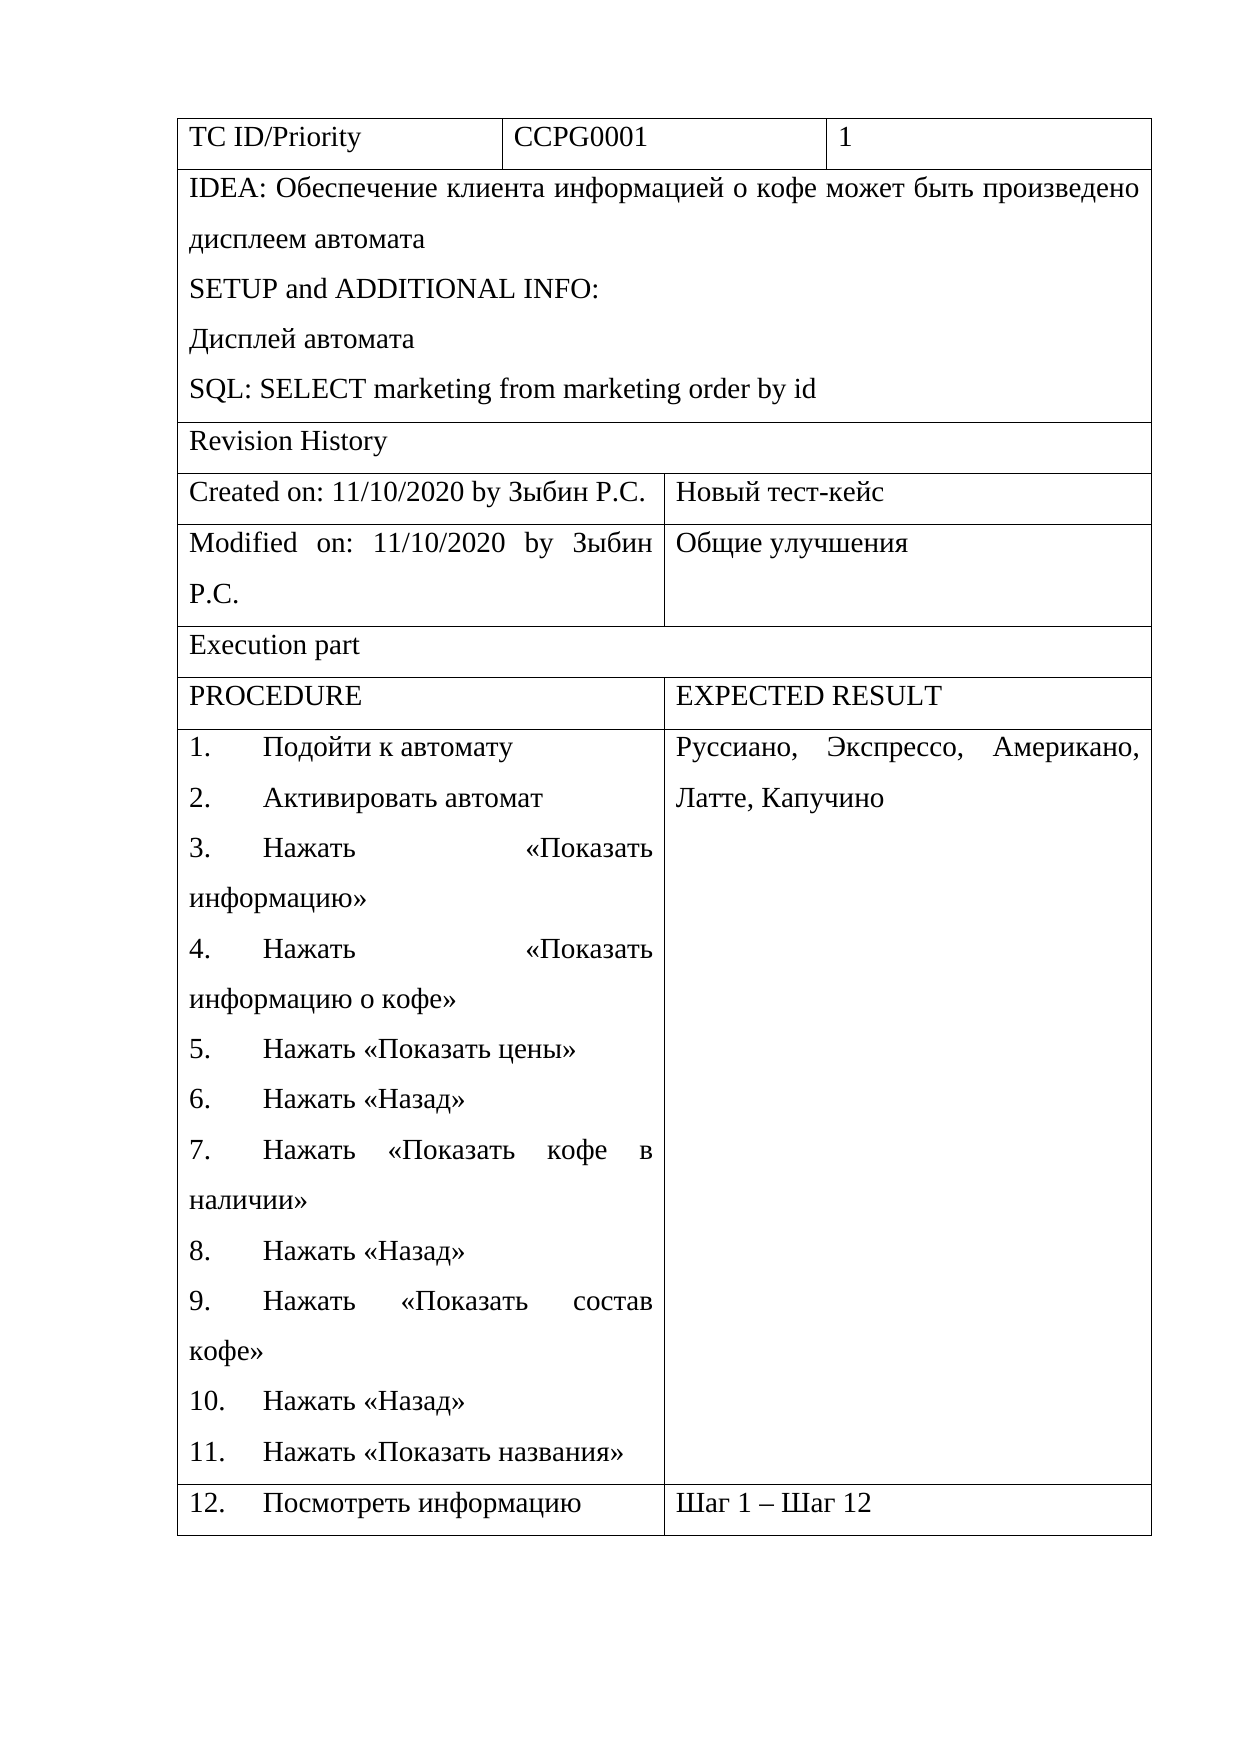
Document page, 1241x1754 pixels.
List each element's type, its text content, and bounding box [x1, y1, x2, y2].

table_cell Modified on: 11/10/2020 by Зыбин Р.С. [178, 525, 664, 626]
table_header CCPG0001 [503, 119, 826, 169]
table_header 1 [827, 119, 1151, 169]
table_cell Посмотреть информацию [178, 1485, 664, 1535]
table_cell Revision History [178, 423, 1151, 473]
table_cell Created on: 11/10/2020 by Зыбин Р.С. [178, 474, 664, 524]
table_cell Новый тест-кейс [665, 474, 1151, 524]
table_header ТС ID/Priority [178, 119, 502, 169]
table_cell PROCEDURE [178, 678, 664, 728]
table_cell Подойти к автомату Активировать автомат Нажать «Показать информацию» Нажать «Показать информацию о кофе» Нажать «Показать цены» Нажать «Назад» Нажать «Показать кофе в наличии» Нажать «Назад» Нажать «Показать состав кофе» Нажать «Назад» Нажать «Показать названия» [178, 730, 664, 1484]
table_cell Руссиано, Экспрессо, Американо, Латте, Капучино [665, 730, 1151, 1484]
table_cell Общие улучшения [665, 525, 1151, 626]
table_cell IDEA: Обеспечение клиента информацией о кофе может быть произведено дисплеем автомата SETUP and ADDITIONAL INFO: Дисплей автомата SQL: SELECT marketing from marketing order by id [178, 170, 1151, 422]
table_cell Execution part [178, 627, 1151, 677]
table_cell EXPECTED RESULT [665, 678, 1151, 728]
table_cell Шаг 1 – Шаг 12 [665, 1485, 1151, 1535]
